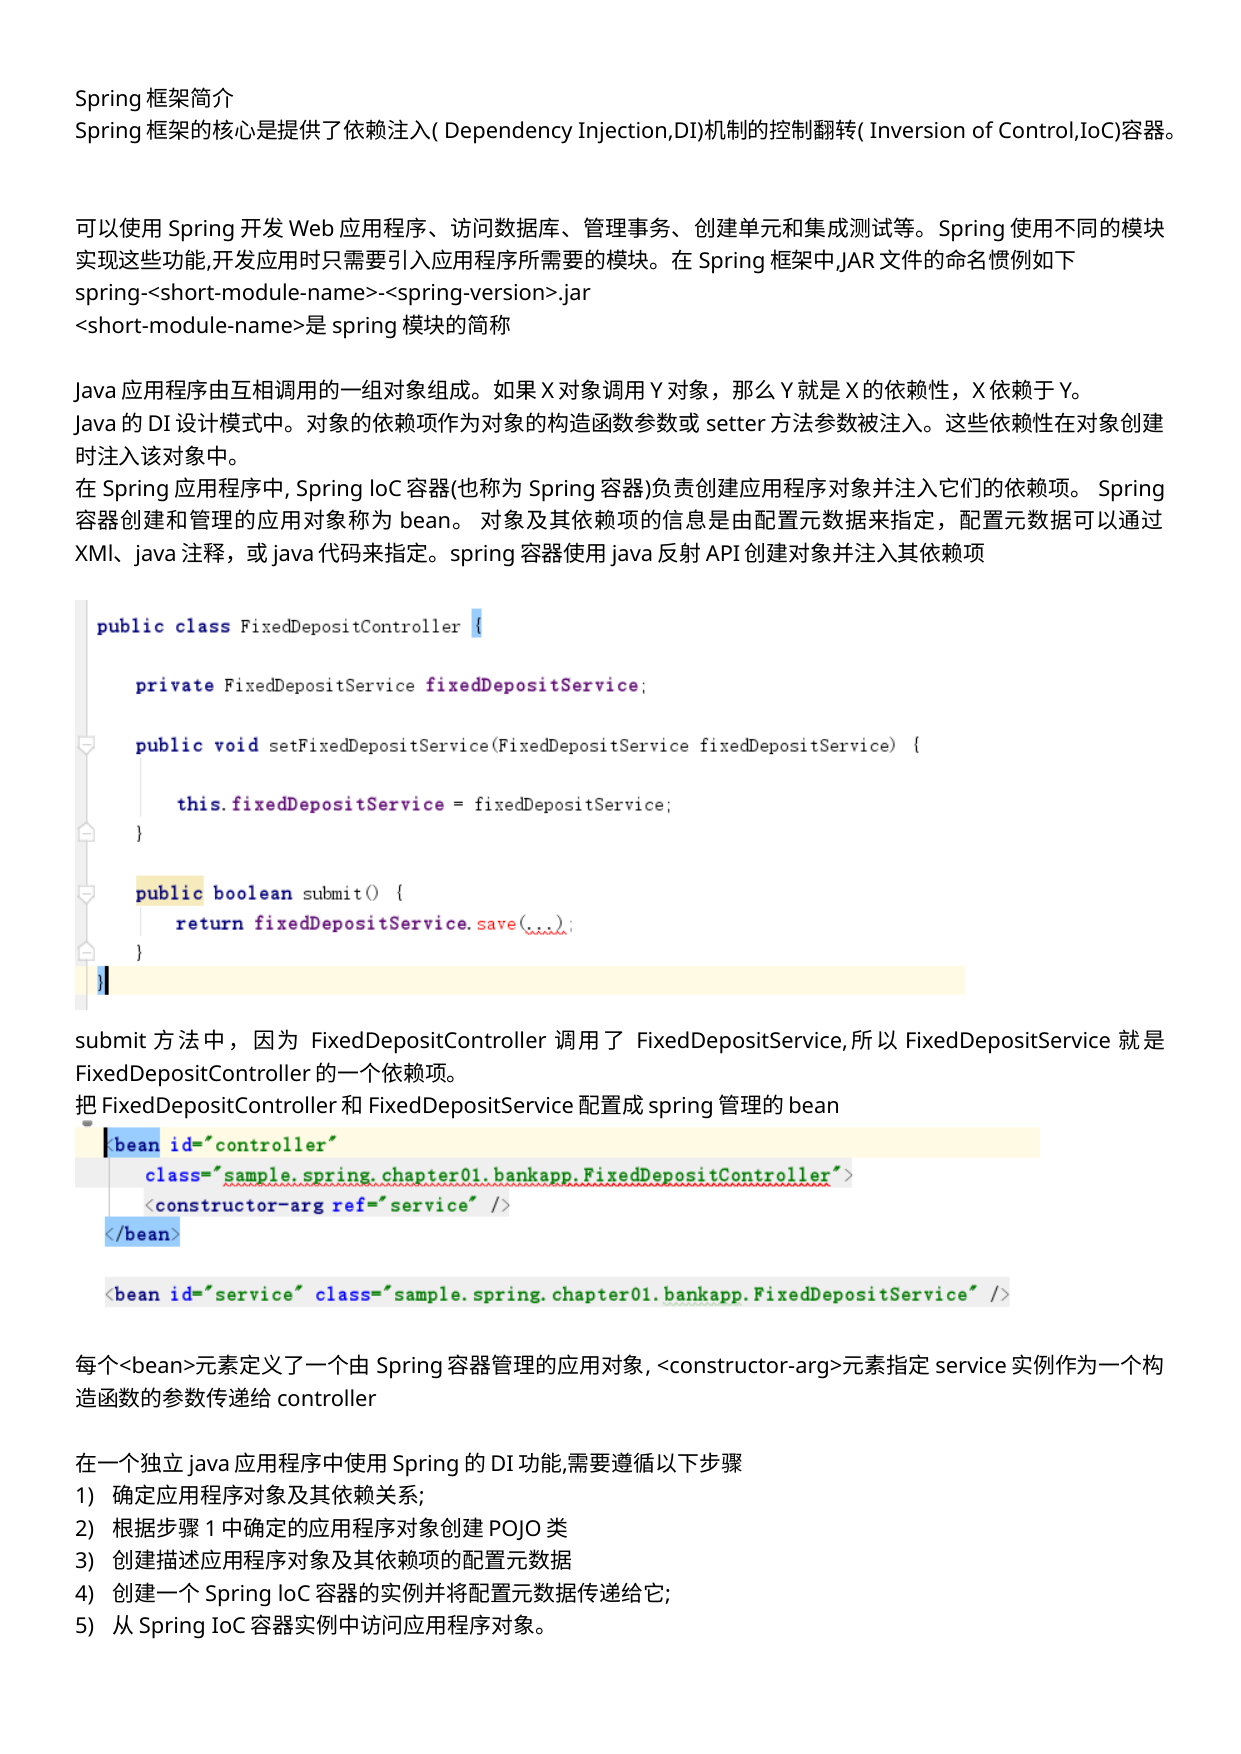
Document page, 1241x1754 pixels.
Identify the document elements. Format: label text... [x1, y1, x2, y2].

text <short-module-name>是spring模块的简称 [75, 308, 1165, 341]
text 每个<bean>元素定义了一个由 Spring容器管理的应用对象, <constructor-arg>元素指定 service实例作为一个构造函数的参数传递给 controller [75, 1348, 1165, 1413]
text Spring框架简介 [75, 81, 1165, 113]
list 创建一个 Spring loC容器的实例并将配置元数据传递给它; [75, 1576, 1165, 1608]
picture [75, 1120, 1040, 1331]
text 在一个独立java应用程序中使用 Spring的DI功能,需要遵循以下步骤 [75, 1446, 1165, 1478]
list 根据步骤1中确定的应用程序对象创建POJO类 [75, 1511, 1165, 1543]
text 在 Spring应用程序中, Spring loC容器(也称为 Spring容器)负责创建应用程序对象并注入它们的依赖项。 Spring容器创建和管理的应用对象称为bean。 对象及其依赖项的信息是由配置元数据来指定，配置元数据可以通过XMl、java注释，或java代码来指定。spring容器使用java反射API创建对象并注入其依赖项 [75, 471, 1165, 568]
picture [75, 600, 965, 1010]
text spring-<short-module-name>-<spring-version>.jar [75, 276, 1165, 308]
text Spring框架的核心是提供了依赖注入( Dependency Injection,DI)机制的控制翻转( Inversion of Control,IoC)容器。 [75, 113, 1165, 178]
text Java应用程序由互相调用的一组对象组成。如果X对象调用Y对象，那么Y就是X的依赖性，X依赖于Y。 [75, 373, 1165, 406]
list 创建描述应用程序对象及其依赖项的配置元数据 [75, 1543, 1165, 1576]
list 从Spring IoC容器实例中访问应用程序对象。 [75, 1608, 1165, 1641]
text 把FixedDepositController和FixedDepositService配置成spring管理的bean [75, 1088, 1165, 1121]
text 可以使用Spring开发Web应用程序、访问数据库、管理事务、创建单元和集成测试等。Spring使用不同的模块实现这些功能,开发应用时只需要引入应用程序所需要的模块。在 Spring框架中,JAR文件的命名惯例如下 [75, 211, 1165, 276]
text submit方法中，因为 FixedDepositController调用了 FixedDepositService,所以FixedDepositService就是 FixedDepositController的一个依赖项。 [75, 1023, 1165, 1088]
text Java的DI设计模式中。对象的依赖项作为对象的构造函数参数或setter方法参数被注入。这些依赖性在对象创建时注入该对象中。 [75, 406, 1165, 471]
list 确定应用程序对象及其依赖关系; [75, 1478, 1165, 1511]
